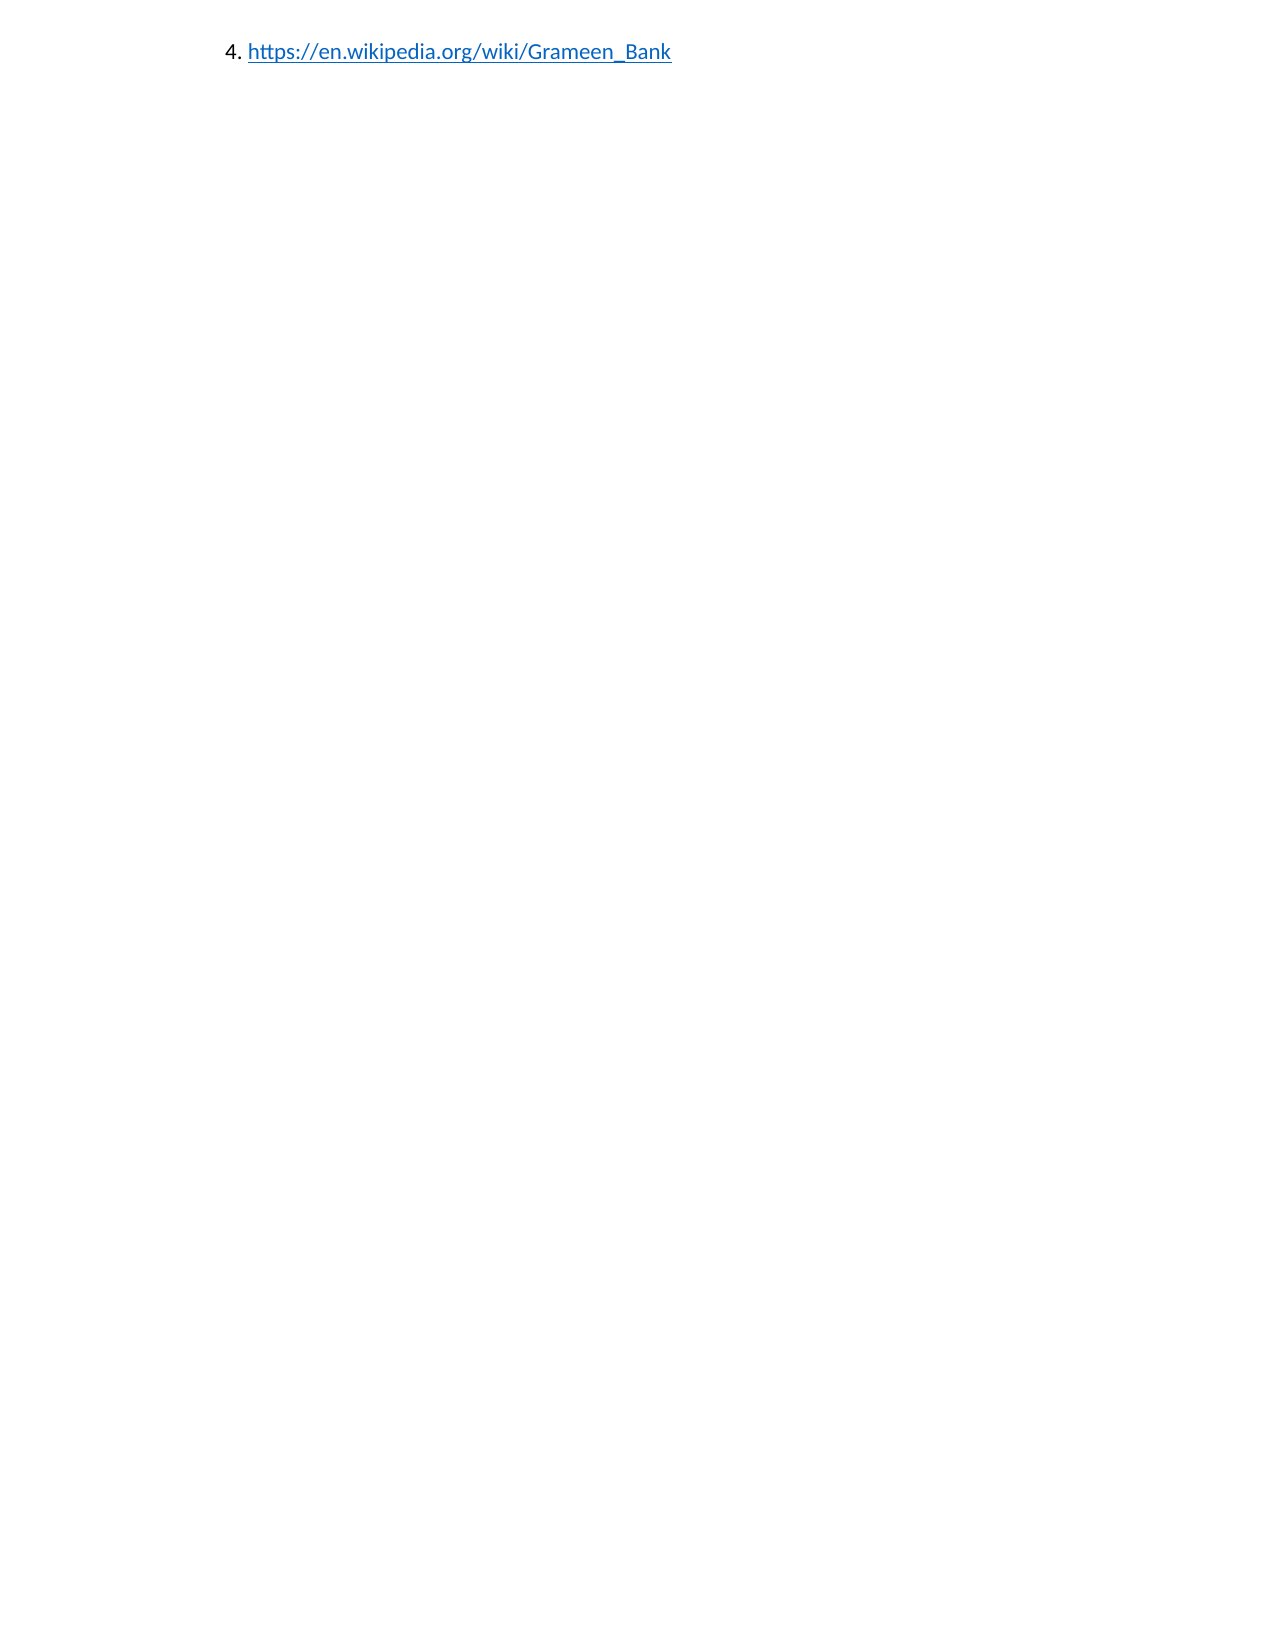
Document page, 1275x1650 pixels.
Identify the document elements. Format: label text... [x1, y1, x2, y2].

list 4. https://en.wikipedia.org/wiki/Grameen_Bank [225, 37, 1125, 66]
